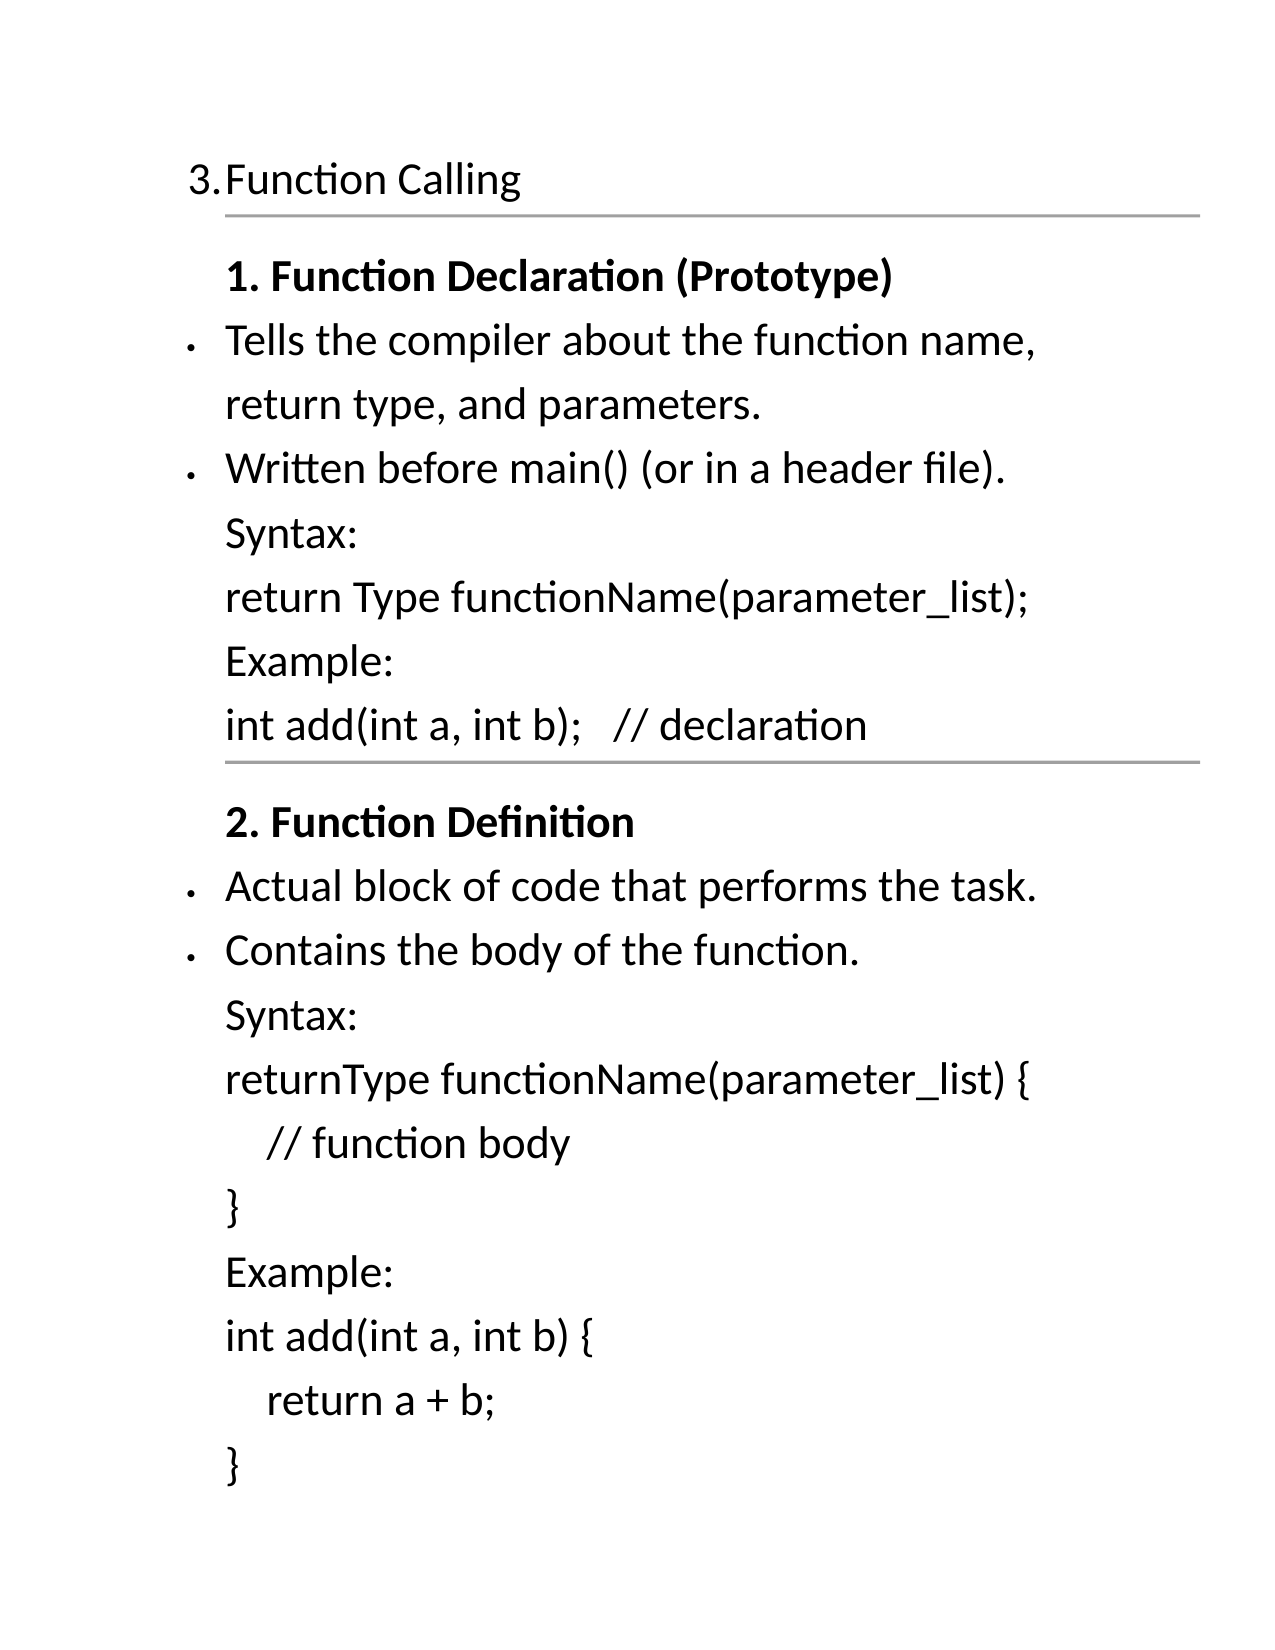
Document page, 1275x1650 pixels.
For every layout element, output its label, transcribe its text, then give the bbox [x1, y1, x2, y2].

list // function body [225, 1114, 1125, 1170]
list } [225, 1178, 1125, 1234]
list } [225, 1436, 1125, 1491]
list 1. Function Declaration (Prototype) [225, 246, 1125, 302]
list Tells the compiler about the function name, return type, and parameters. [187, 311, 1125, 431]
list Actual block of code that performs the task. [187, 857, 1125, 913]
list Written before main() (or in a header file). [187, 439, 1125, 495]
list Syntax: [225, 986, 1125, 1042]
list Function Calling [187, 150, 1125, 206]
list int add(int a, int b) { [225, 1307, 1125, 1363]
list 2. Function Definition [225, 793, 1125, 849]
list Example: [225, 1243, 1125, 1299]
list Example: [225, 632, 1125, 688]
list return a + b; [225, 1371, 1125, 1427]
list return Type functionName(parameter_list); [225, 568, 1125, 624]
list Contains the body of the function. [187, 921, 1125, 977]
list int add(int a, int b); // declaration [225, 696, 1125, 752]
list returnType functionName(parameter_list) { [225, 1050, 1125, 1106]
list Syntax: [225, 503, 1125, 559]
